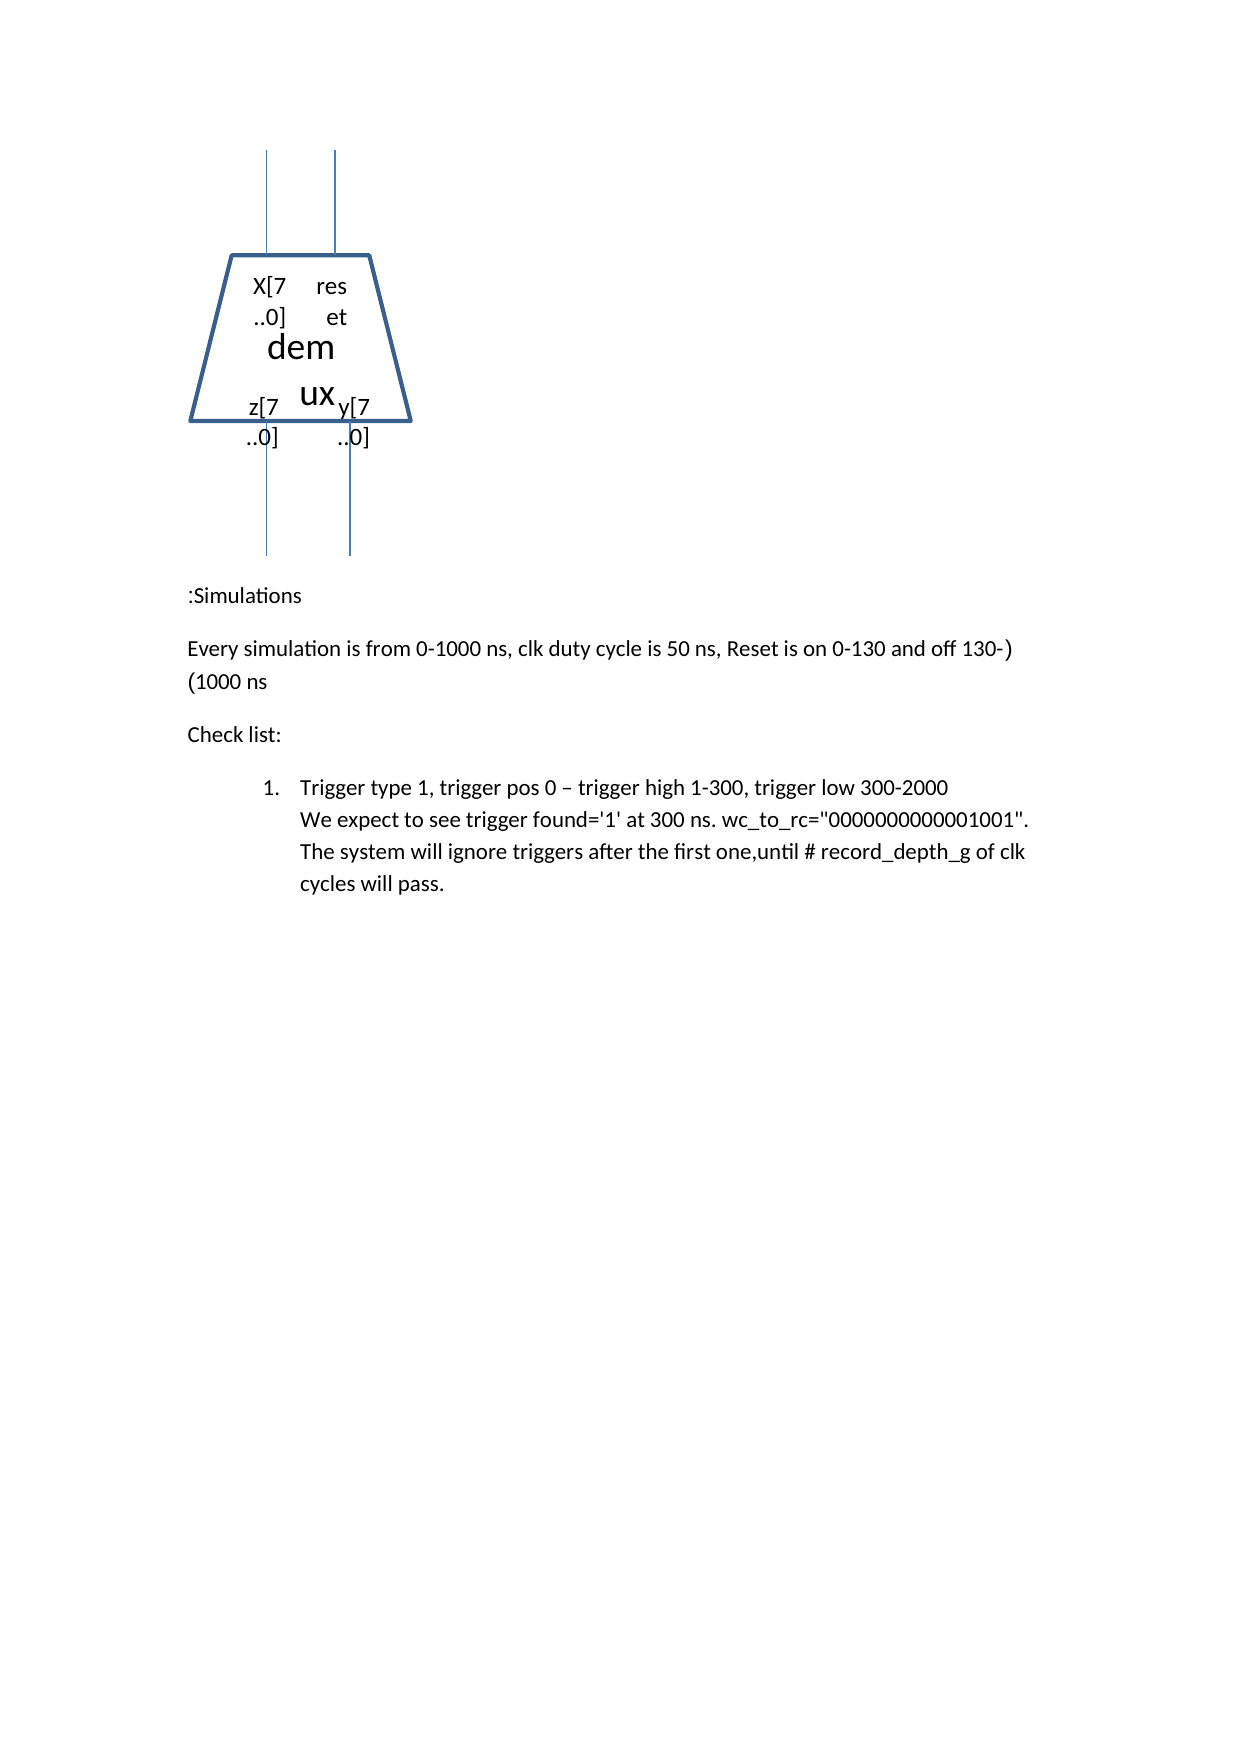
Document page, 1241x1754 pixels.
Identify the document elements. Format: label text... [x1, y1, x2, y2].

list The system will ignore triggers after the first one,until # record_depth_g of clk cycles will pass. [300, 837, 1053, 897]
list We expect to see trigger found='1' at 300 ns. wc_to_rc="0000000000001001". [300, 805, 1053, 833]
text (Every simulation is from 0-1000 ns, clk duty cycle is 50 ns, Reset is on 0-130 and off 130-1000 ns) [187, 634, 1053, 695]
list Trigger type 1, trigger pos 0 – trigger high 1-300, trigger low 300-2000 [262, 773, 1053, 801]
text Simulations: [187, 582, 1053, 609]
text Check list: [187, 720, 1053, 748]
